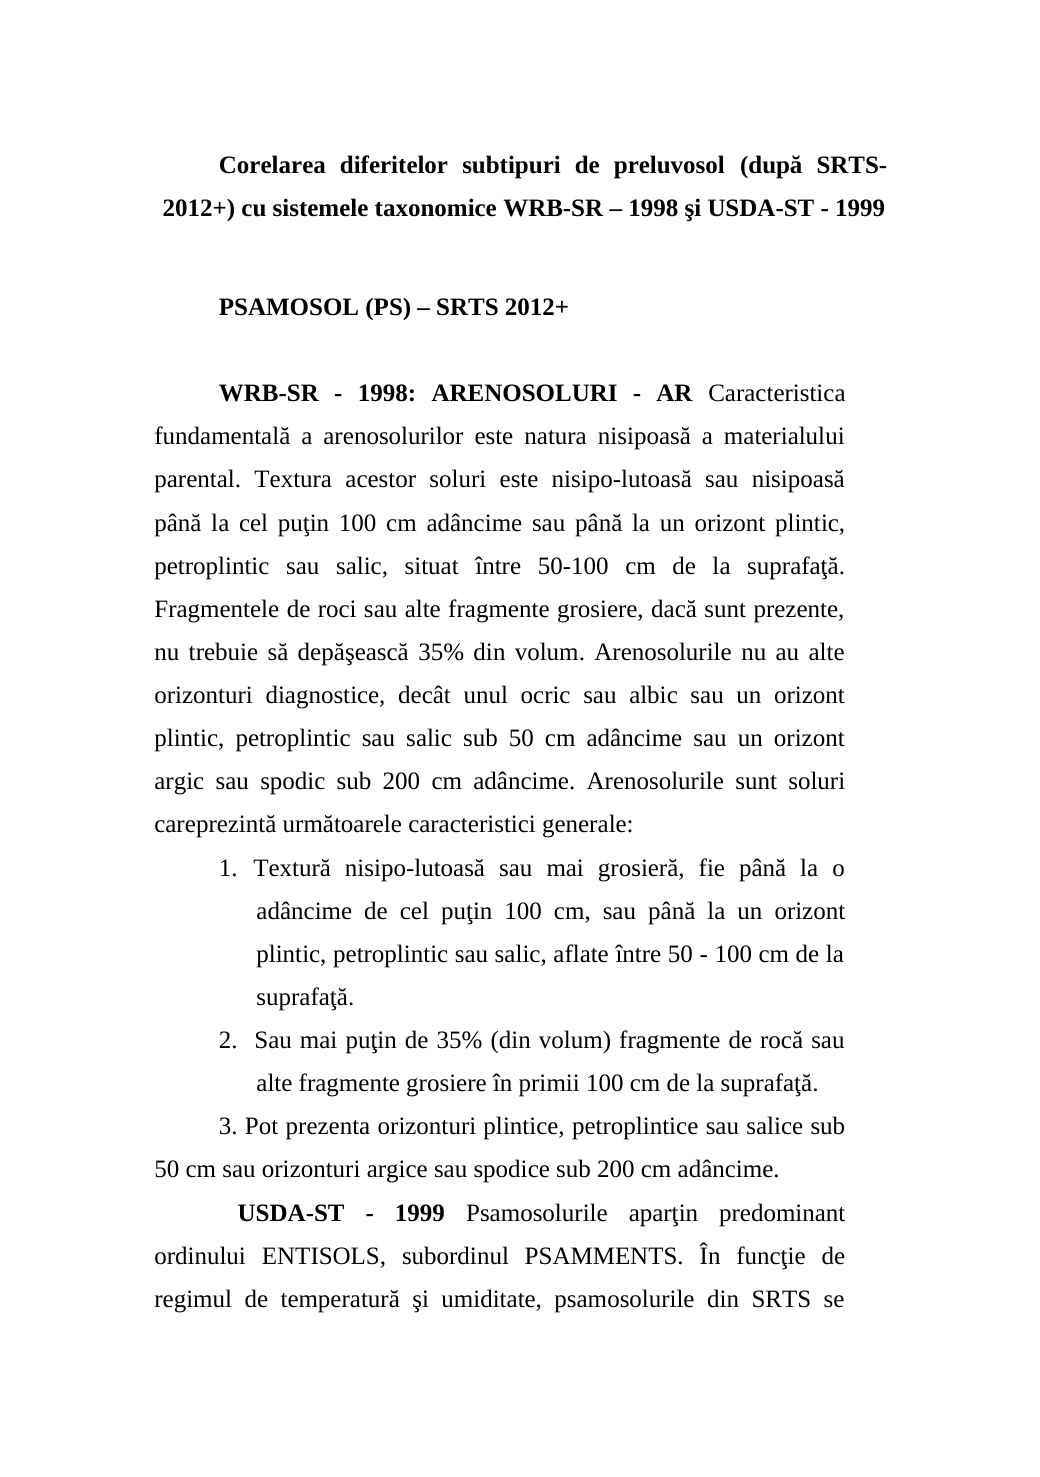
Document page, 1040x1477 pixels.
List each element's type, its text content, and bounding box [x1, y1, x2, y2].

text Corelarea diferitelor subtipuri de preluvosol (după SRTS-2012+) cu sistemele taxonomice WRB-SR – 1998 şi USDA-ST - 1999 [162, 150, 887, 222]
text 3. Pot prezenta orizonturi plintice, petroplintice sau salice sub 50 cm sau orizonturi argice sau spodice sub 200 cm adâncime. [154, 1111, 846, 1183]
text PSAMOSOL (PS) – SRTS 2012+ [154, 292, 889, 321]
list Sau mai puţin de 35% (din volum) fragmente de rocă sau alte fragmente grosiere în primii 100 cm de la suprafaţă. [219, 1025, 846, 1097]
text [154, 1198, 846, 1313]
text WRB-SR - 1998: ARENOSOLURI - AR Caracteristica fundamentală a arenosolurilor este natura nisipoasă a materialului parental. Textura acestor soluri este nisipo-lutoasă sau nisipoasă până la cel puţin 100 cm adâncime sau până la un orizont plintic, petroplintic sau salic, situat între 50-100 cm de la suprafaţă. Fragmentele de roci sau alte fragmente grosiere, dacă sunt prezente, nu trebuie să depăşească 35% din volum. Arenosolurile nu au alte orizonturi diagnostice, decât unul ocric sau albic sau un orizont plintic, petroplintic sau salic sub 50 cm adâncime sau un orizont argic sau spodic sub 200 cm adâncime. Arenosolurile sunt soluri careprezintă următoarele caracteristici generale: [154, 378, 846, 838]
list Textură nisipo-lutoasă sau mai grosieră, fie până la o adâncime de cel puţin 100 cm, sau până la un orizont plintic, petroplintic sau salic, aflate între 50 - 100 cm de la suprafaţă. [219, 853, 846, 1011]
